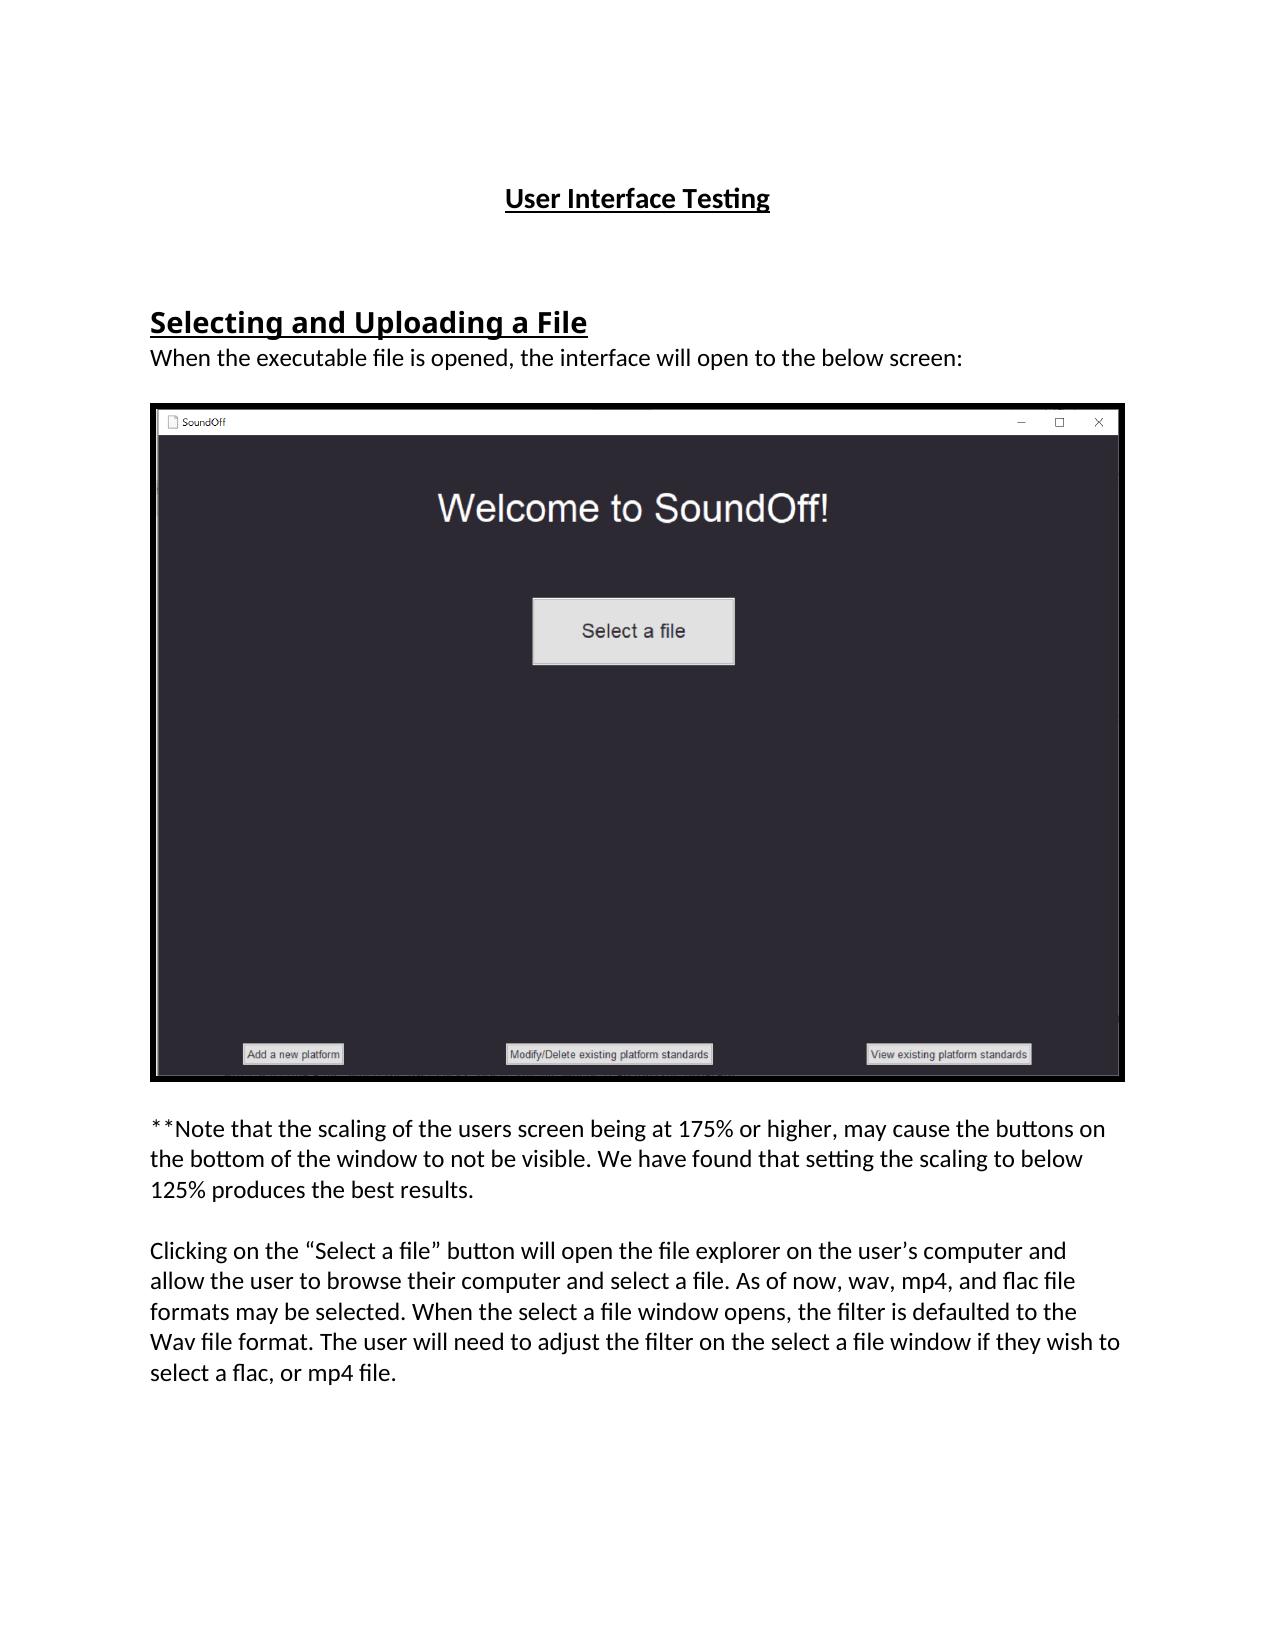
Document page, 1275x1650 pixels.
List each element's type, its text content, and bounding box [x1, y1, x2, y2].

text When the executable file is opened, the interface will open to the below screen: [150, 342, 1125, 372]
text User Interface Testing [150, 181, 1125, 216]
subtitle Selecting and Uploading a File [150, 302, 1125, 342]
picture [156, 409, 1119, 1076]
text Clicking on the “Select a file” button will open the file explorer on the user’s computer and allow the user to browse their computer and select a file. As of now, wav, mp4, and flac file formats may be selected. When the select a file window opens, the filter is defaulted to the Wav file format. The user will need to adjust the filter on the select a file window if they wish to select a flac, or mp4 file. [150, 1235, 1125, 1387]
text **Note that the scaling of the users screen being at 175% or higher, may cause the buttons on the bottom of the window to not be visible. We have found that setting the scaling to below 125% produces the best results. [150, 1113, 1125, 1204]
